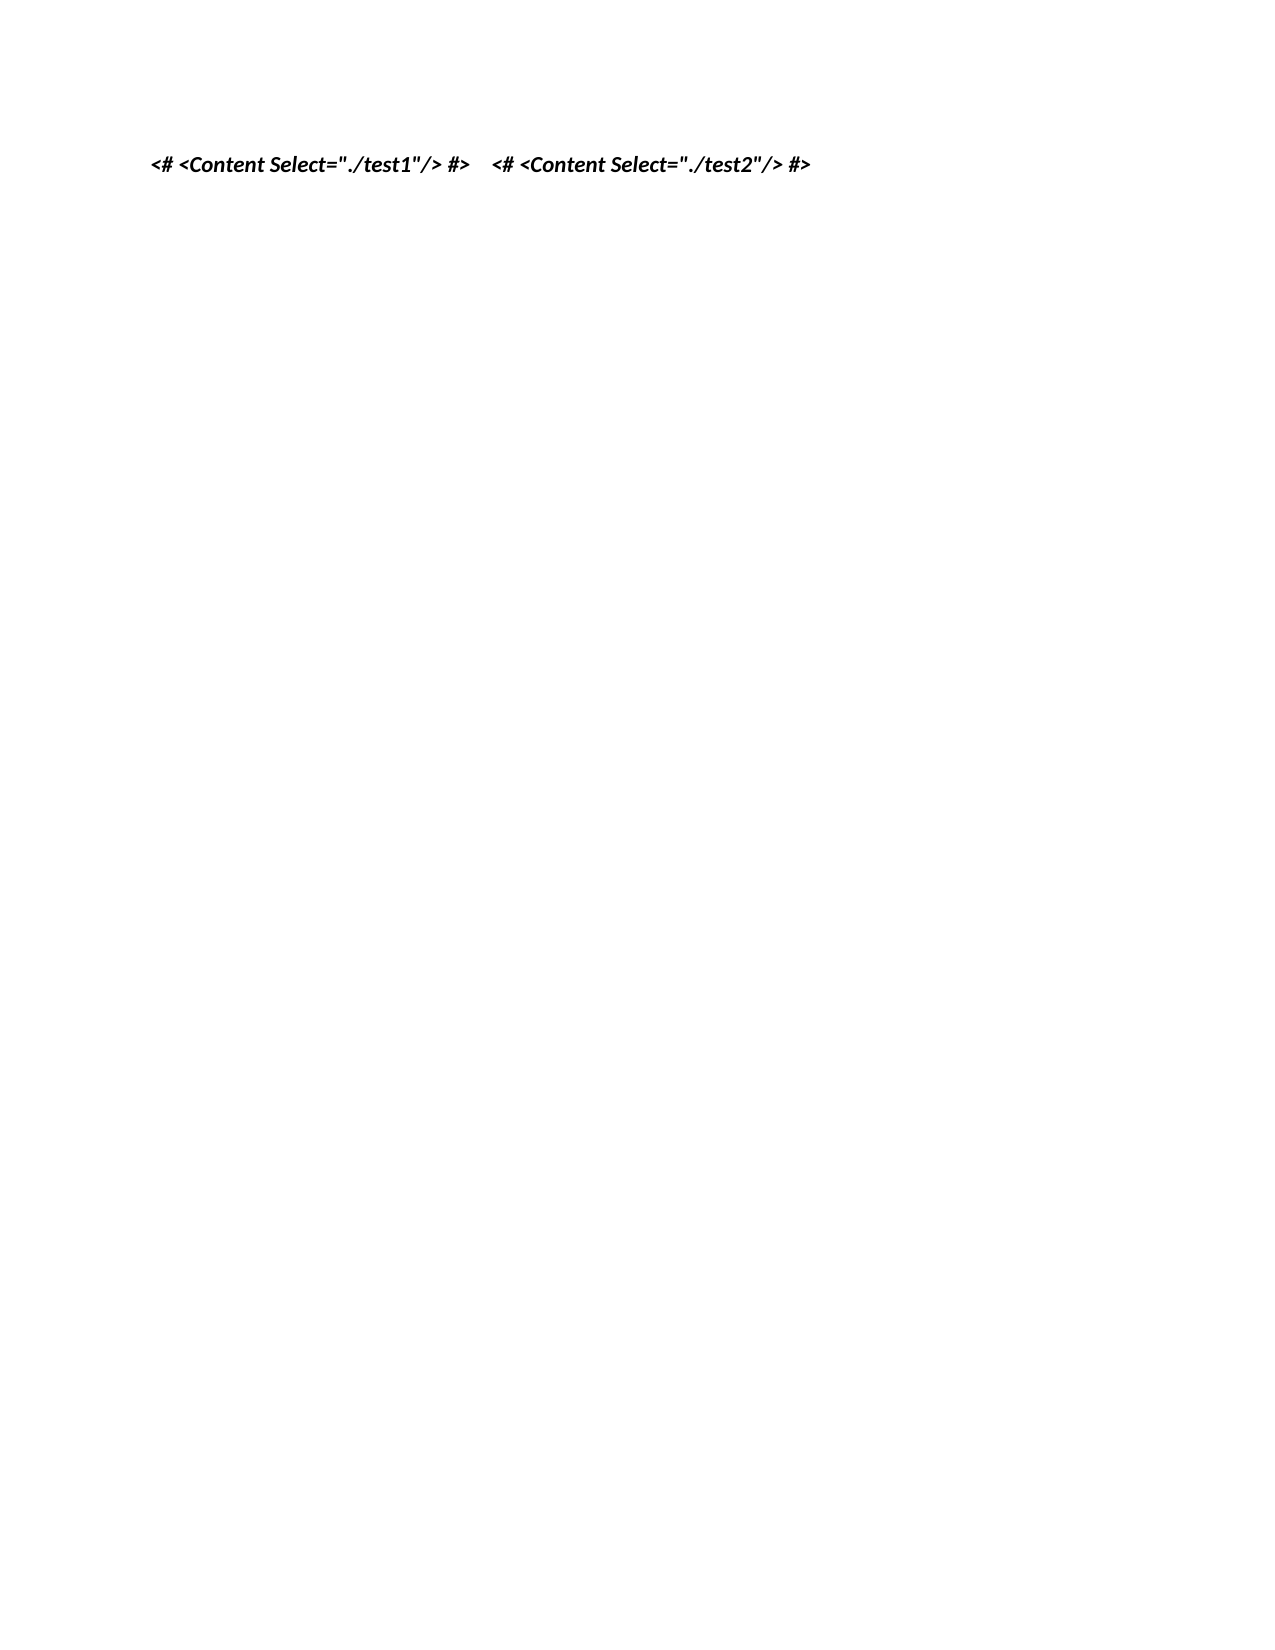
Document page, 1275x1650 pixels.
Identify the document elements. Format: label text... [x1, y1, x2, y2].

text <# <Content Select="./test1"/> #> <# <Content Select="./test2"/> #> [150, 150, 1125, 178]
